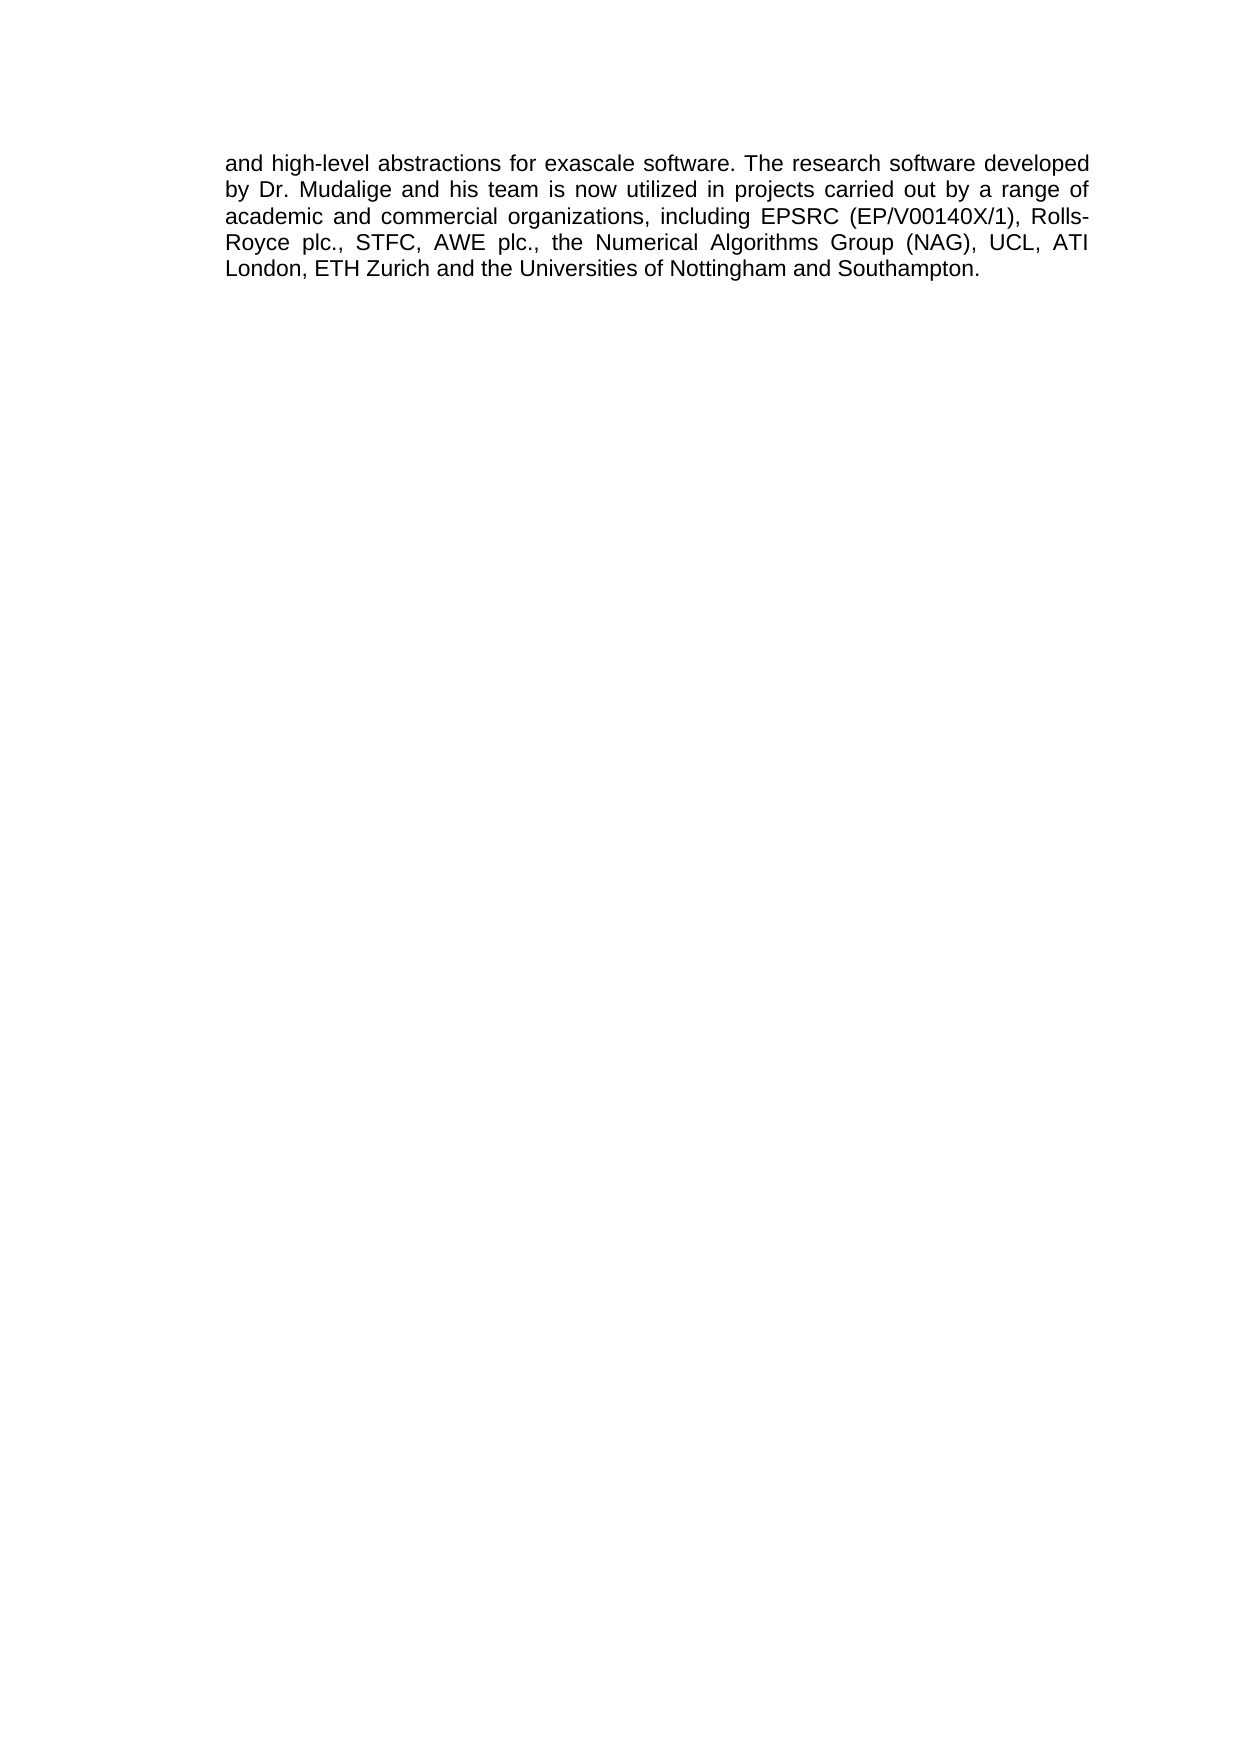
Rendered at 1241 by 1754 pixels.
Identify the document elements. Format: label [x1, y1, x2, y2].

list [187, 150, 1090, 282]
